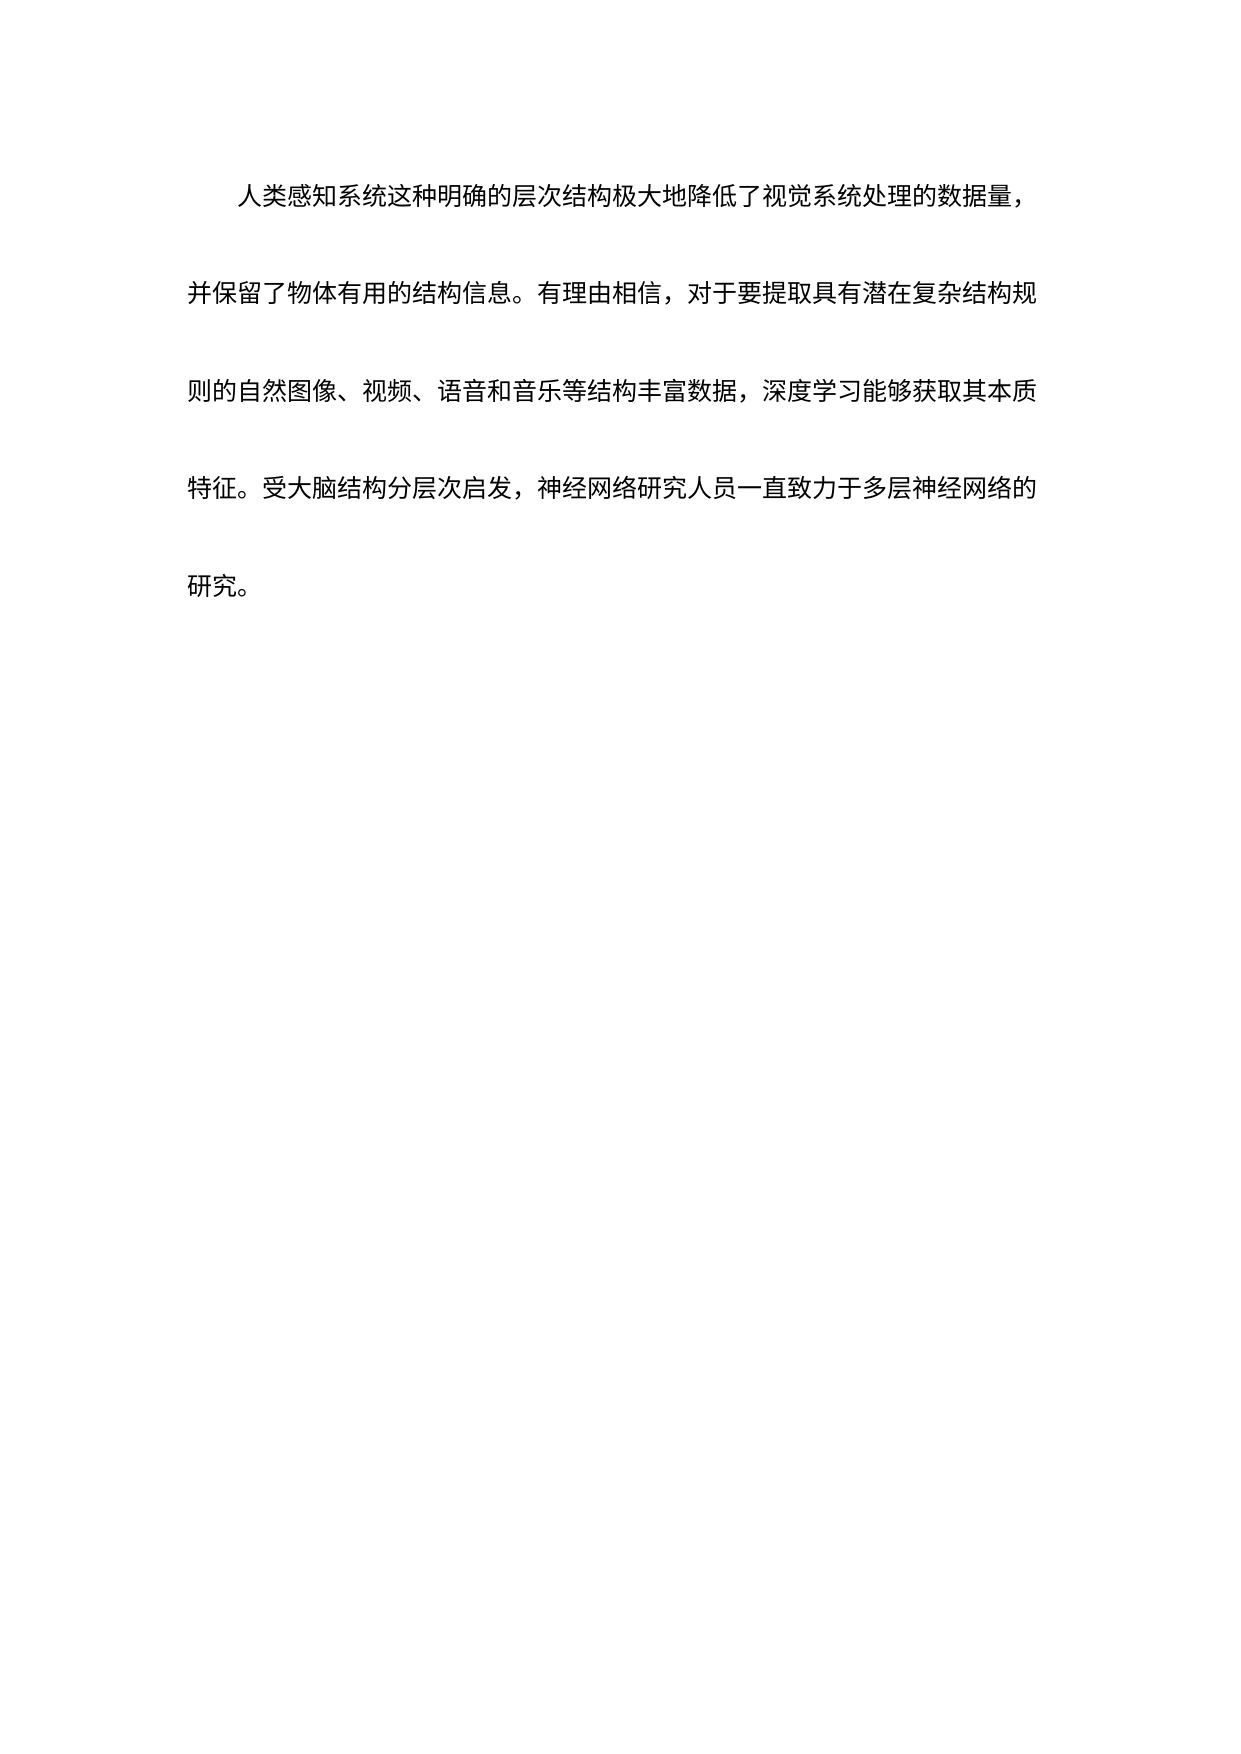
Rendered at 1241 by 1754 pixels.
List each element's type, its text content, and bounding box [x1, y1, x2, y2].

text 人类感知系统这种明确的层次结构极大地降低了视觉系统处理的数据量，并保留了物体有用的结构信息。有理由相信，对于要提取具有潜在复杂结构规则的自然图像、视频、语音和音乐等结构丰富数据，深度学习能够获取其本质特征。受大脑结构分层次启发，神经网络研究人员一直致力于多层神经网络的研究。 [187, 162, 1053, 617]
